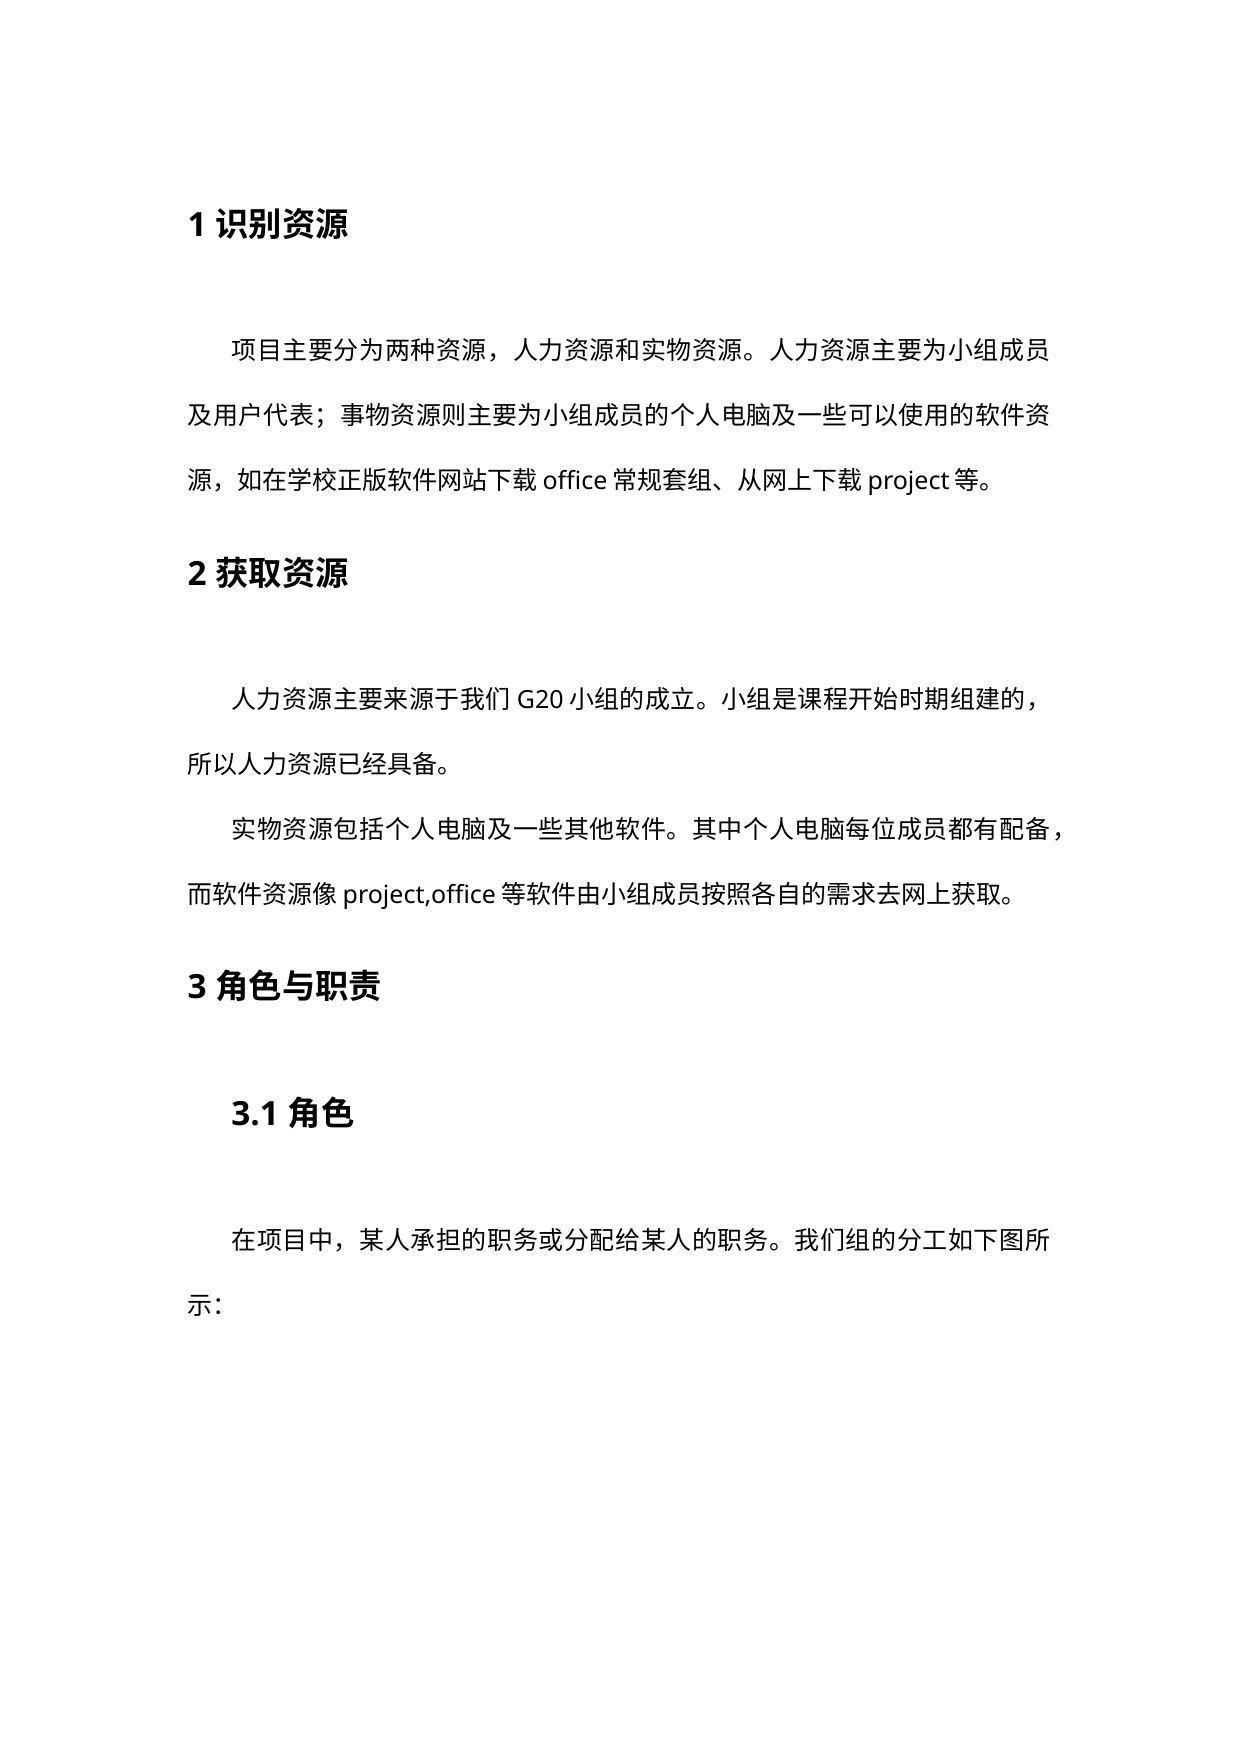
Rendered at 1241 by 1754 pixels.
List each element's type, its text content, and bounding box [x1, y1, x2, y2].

subtitle 3.1 角色 [187, 1079, 1053, 1144]
subtitle 2 获取资源 [187, 538, 1053, 603]
subtitle 1 识别资源 [187, 189, 1053, 254]
text 人力资源主要来源于我们G20小组的成立。小组是课程开始时期组建的，所以人力资源已经具备。 [187, 665, 1053, 795]
subtitle 3 角色与职责 [187, 952, 1053, 1017]
text 实物资源包括个人电脑及一些其他软件。其中个人电脑每位成员都有配备，而软件资源像project,office等软件由小组成员按照各自的需求去网上获取。 [187, 795, 1053, 925]
text 在项目中，某人承担的职务或分配给某人的职务。我们组的分工如下图所示： [187, 1206, 1053, 1336]
text 项目主要分为两种资源，人力资源和实物资源。人力资源主要为小组成员及用户代表；事物资源则主要为小组成员的个人电脑及一些可以使用的软件资源，如在学校正版软件网站下载office常规套组、从网上下载project等。 [187, 316, 1053, 511]
